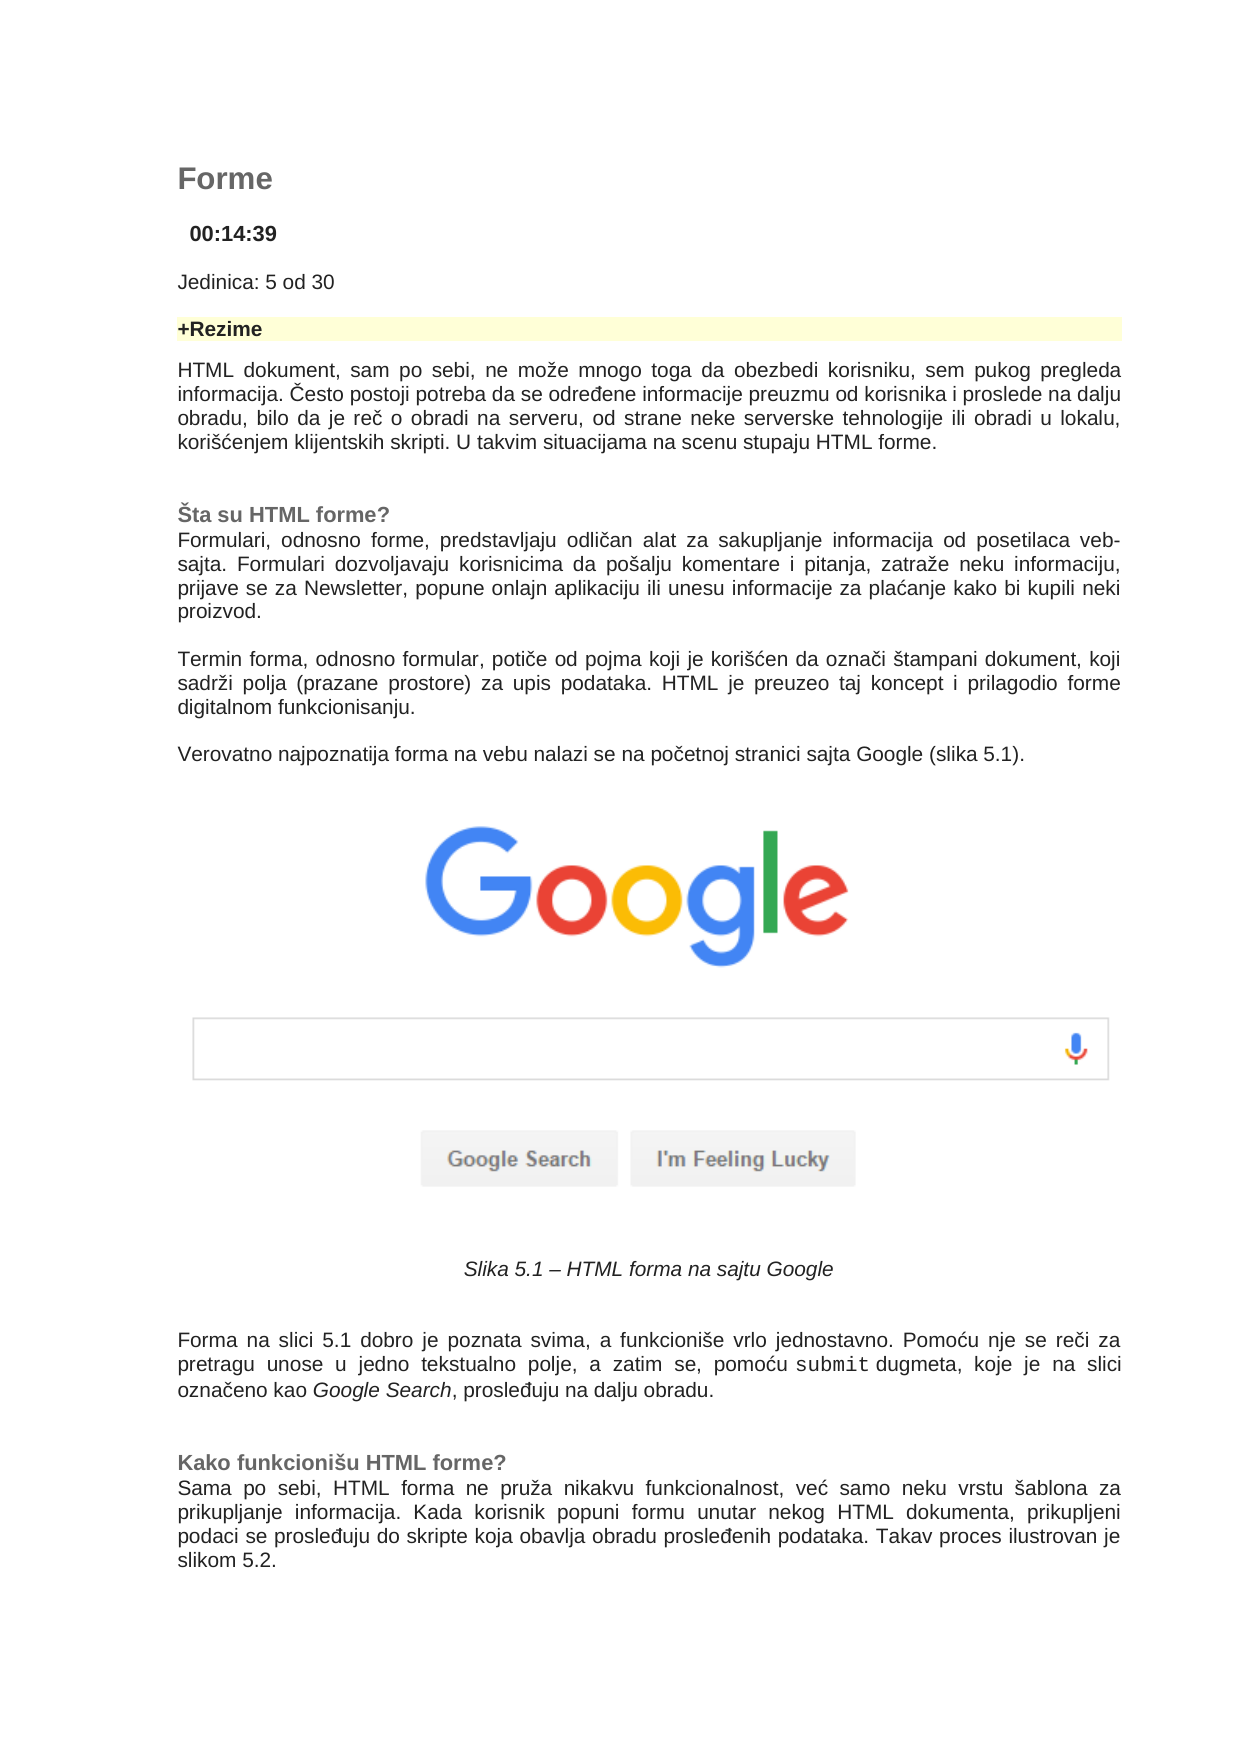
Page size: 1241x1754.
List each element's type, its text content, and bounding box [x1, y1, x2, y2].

picture [185, 789, 1114, 1234]
text Kako funkcionišu HTML forme? [177, 1425, 1122, 1476]
text Sama po sebi, HTML forma ne pruža nikakvu funkcionalnost, već samo neku vrstu šablona za prikupljanje informacija. Kada korisnik popuni formu unutar nekog HTML dokumenta, prikupljeni podaci se prosleđuju do skripte koja obavlja obradu prosleđenih podataka. Takav proces ilustrovan je slikom 5.2. [177, 1476, 1122, 1571]
text Formulari, odnosno forme, predstavljaju odličan alat za sakupljanje informacija od posetilaca veb-sajta. Formulari dozvoljavaju korisnicima da pošalju komentare i pitanja, zatraže neku informaciju, prijave se za Newsletter, popune onlajn aplikaciju ili unesu informacije za plaćanje kako bi kupili neki proizvod. [177, 527, 1122, 623]
text Forme [177, 154, 1122, 196]
text Termin forma, odnosno formular, potiče od pojma koji je korišćen da označi štampani dokument, koji sadrži polja (prazane prostore) za upis podataka. HTML je preuzeo taj koncept i prilagodio forme digitalnom funkcionisanju. [177, 647, 1122, 718]
text Jedinica: 5 od 30 [177, 270, 1122, 294]
text Slika 5.1 – HTML forma na sajtu Google [177, 1257, 1122, 1281]
text Forma na slici 5.1 dobro je poznata svima, a funkcioniše vrlo jednostavno. Pomoću nje se reči za pretragu unose u jedno tekstualno polje, a zatim se, pomoću submit dugmeta, koje je na slici označeno kao Google Search, prosleđuju na dalju obradu. [177, 1304, 1122, 1402]
text +Rezime [177, 317, 1122, 341]
text Šta su HTML forme? [177, 477, 1122, 527]
text HTML dokument, sam po sebi, ne može mnogo toga da obezbedi korisniku, sem pukog pregleda informacija. Često postoji potreba da se određene informacije preuzmu od korisnika i proslede na dalju obradu, bilo da je reč o obradi na serveru, od strane neke serverske tehnologije ili obradi u lokalu, korišćenjem klijentskih skripti. U takvim situacijama na scenu stupaju HTML forme. [177, 358, 1122, 453]
text 00:14:39 [177, 221, 1122, 246]
text Verovatno najpoznatija forma na vebu nalazi se na početnoj stranici sajta Google (slika 5.1). [177, 742, 1122, 766]
